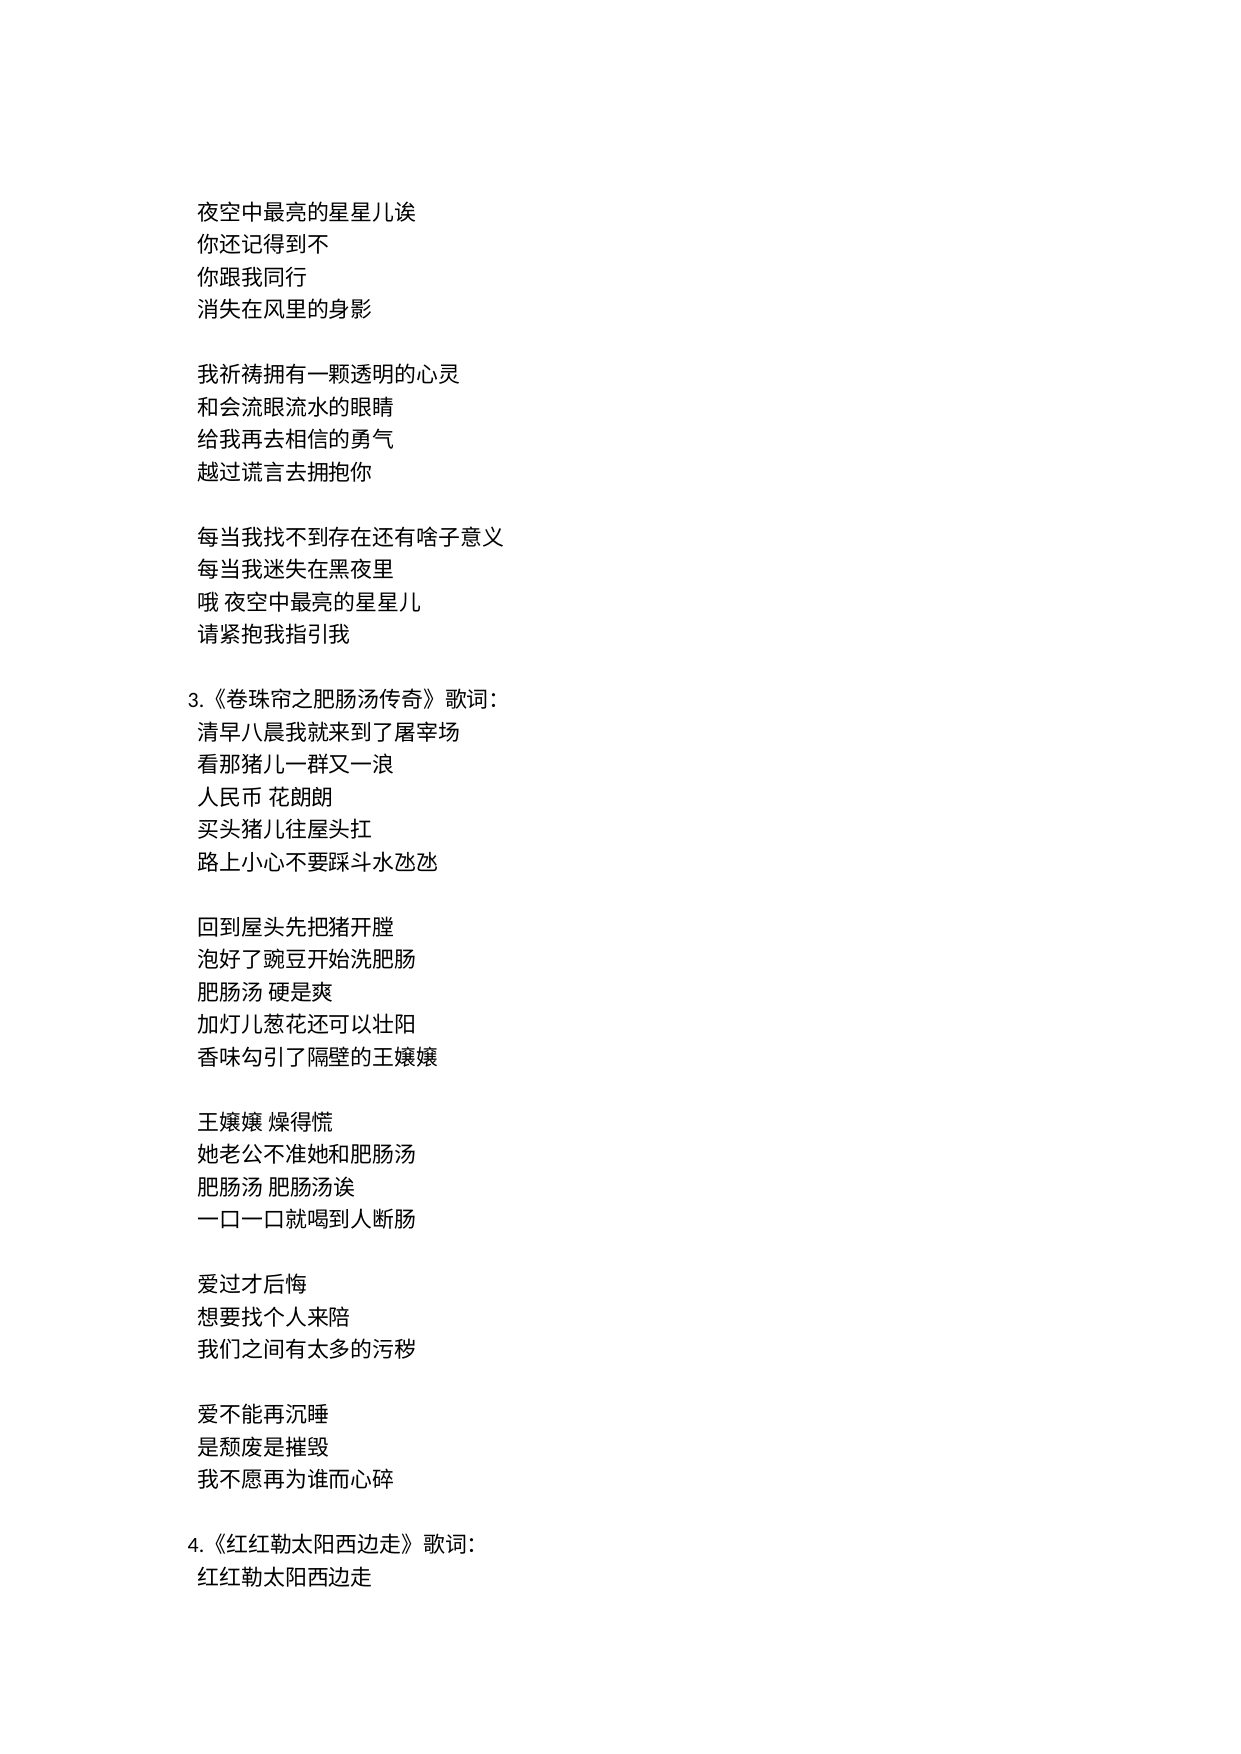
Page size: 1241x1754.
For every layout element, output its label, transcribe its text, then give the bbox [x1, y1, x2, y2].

text 4.《红红勒太阳西边走》歌词： [187, 1527, 1053, 1559]
text 我祈祷拥有一颗透明的心灵 [187, 357, 1053, 389]
text 加灯儿葱花还可以壮阳 [187, 1007, 1053, 1039]
text 请紧抱我指引我 [187, 617, 1053, 649]
text 消失在风里的身影 [187, 292, 1053, 324]
text 红红勒太阳西边走 [187, 1559, 1053, 1592]
text 哦 夜空中最亮的星星儿 [187, 584, 1053, 617]
text 你还记得到不 [187, 227, 1053, 259]
text 我不愿再为谁而心碎 [187, 1462, 1053, 1494]
text 肥肠汤 硬是爽 [187, 974, 1053, 1007]
text 想要找个人来陪 [187, 1299, 1053, 1332]
text 越过谎言去拥抱你 [187, 454, 1053, 487]
text 泡好了豌豆开始洗肥肠 [187, 942, 1053, 974]
text 香味勾引了隔壁的王嬢嬢 [187, 1039, 1053, 1072]
text 肥肠汤 肥肠汤诶 [187, 1169, 1053, 1202]
text 给我再去相信的勇气 [187, 422, 1053, 454]
text 爱不能再沉睡 [187, 1397, 1053, 1429]
text 和会流眼流水的眼睛 [187, 389, 1053, 422]
text 3.《卷珠帘之肥肠汤传奇》歌词： [187, 682, 1053, 714]
text 一口一口就喝到人断肠 [187, 1202, 1053, 1234]
text 人民币 花朗朗 [187, 779, 1053, 812]
text 是颓废是摧毁 [187, 1429, 1053, 1462]
text 你跟我同行 [187, 259, 1053, 292]
text 看那猪儿一群又一浪 [187, 747, 1053, 779]
text 买头猪儿往屋头扛 [187, 812, 1053, 844]
text 路上小心不要踩斗水氹氹 [187, 844, 1053, 877]
text 爱过才后悔 [187, 1267, 1053, 1299]
text 每当我找不到存在还有啥子意义 [187, 519, 1053, 552]
text 回到屋头先把猪开膛 [187, 909, 1053, 942]
text 每当我迷失在黑夜里 [187, 552, 1053, 584]
text 我们之间有太多的污秽 [187, 1332, 1053, 1364]
text 王嬢嬢 燥得慌 [187, 1104, 1053, 1137]
text 夜空中最亮的星星儿诶 [187, 194, 1053, 227]
text 她老公不准她和肥肠汤 [187, 1137, 1053, 1169]
text 清早八晨我就来到了屠宰场 [187, 714, 1053, 747]
